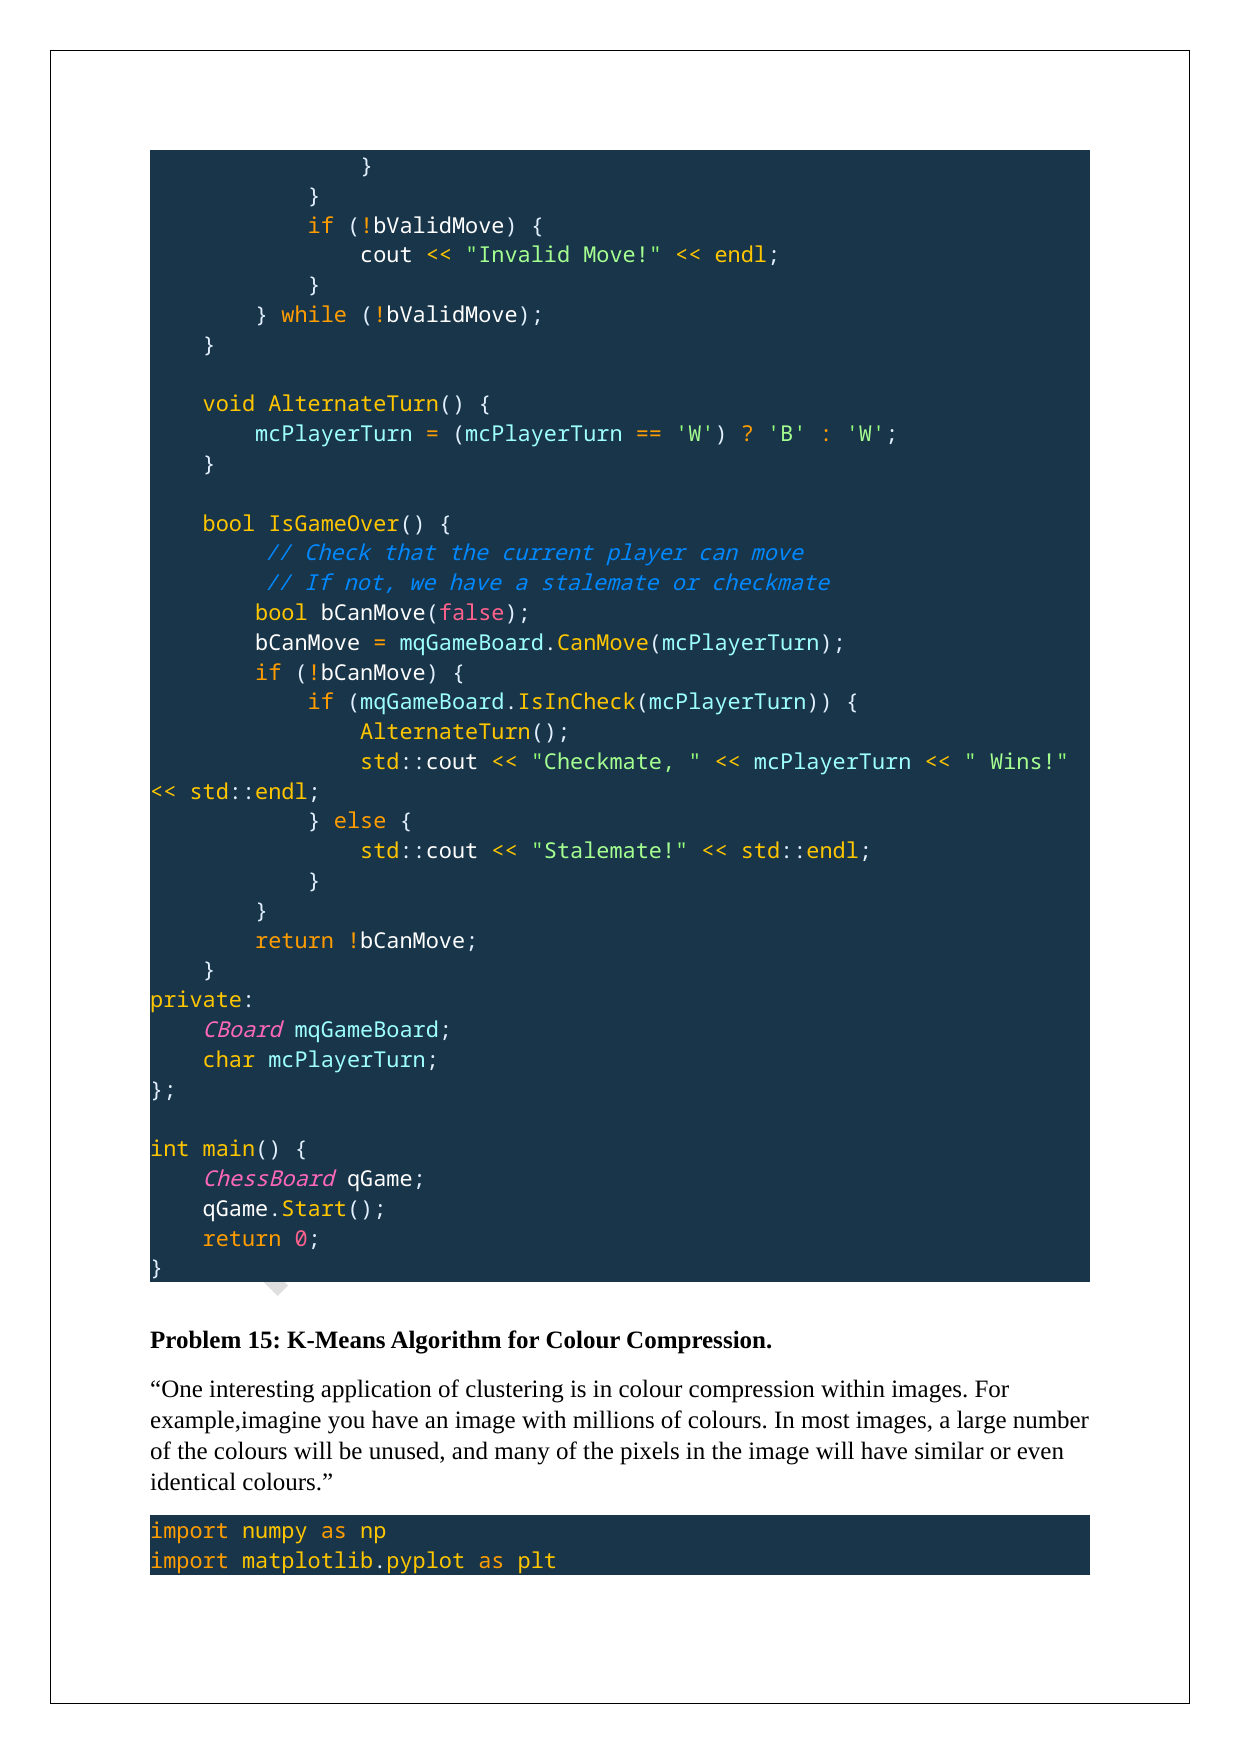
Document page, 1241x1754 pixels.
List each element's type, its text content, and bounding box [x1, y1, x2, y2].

text std::cout << "Stalemate!" << std::endl; [150, 835, 1090, 865]
text } [150, 448, 1090, 478]
text qGame.Start(); [150, 1193, 1090, 1222]
text } while (!bValidMove); [150, 299, 1090, 329]
text } [150, 895, 1090, 924]
text // If not, we have a stalemate or checkmate [150, 567, 1090, 597]
text } [150, 329, 1090, 358]
text import matplotlib.pyplot as plt [150, 1545, 1090, 1575]
text ChessBoard qGame; [150, 1163, 1090, 1193]
text } [150, 954, 1090, 984]
text return 0; [150, 1222, 1090, 1252]
text } [150, 150, 1090, 180]
text } [150, 269, 1090, 299]
text std::cout << "Checkmate, " << mcPlayerTurn << " Wins!" << std::endl; [150, 746, 1090, 805]
text cout << "Invalid Move!" << endl; [150, 239, 1090, 269]
text } [150, 865, 1090, 895]
text import numpy as np [150, 1515, 1090, 1545]
text return !bCanMove; [150, 924, 1090, 954]
text if (mqGameBoard.IsInCheck(mcPlayerTurn)) { [150, 686, 1090, 716]
text // Check that the current player can move [150, 537, 1090, 567]
text void AlternateTurn() { [150, 388, 1090, 418]
text } else { [150, 805, 1090, 835]
text }; [150, 1073, 1090, 1103]
text char mcPlayerTurn; [150, 1044, 1090, 1073]
text } [150, 180, 1090, 209]
text private: [150, 984, 1090, 1014]
text bCanMove = mqGameBoard.CanMove(mcPlayerTurn); [150, 627, 1090, 656]
text AlternateTurn(); [150, 716, 1090, 746]
text bool bCanMove(false); [150, 597, 1090, 627]
text if (!bValidMove) { [150, 209, 1090, 239]
text } [150, 1252, 1090, 1282]
text “One interesting application of clustering is in colour compression within images. For example,imagine you have an image with millions of colours. In most images, a large number of the colours will be unused, and many of the pixels in the image will have similar or even identical colours.” [150, 1374, 1090, 1496]
text CBoard mqGameBoard; [150, 1014, 1090, 1044]
text int main() { [150, 1133, 1090, 1163]
text if (!bCanMove) { [150, 656, 1090, 686]
text Problem 15: K-Means Algorithm for Colour Compression. [150, 1325, 1090, 1353]
text bool IsGameOver() { [150, 507, 1090, 537]
text mcPlayerTurn = (mcPlayerTurn == 'W') ? 'B' : 'W'; [150, 418, 1090, 448]
